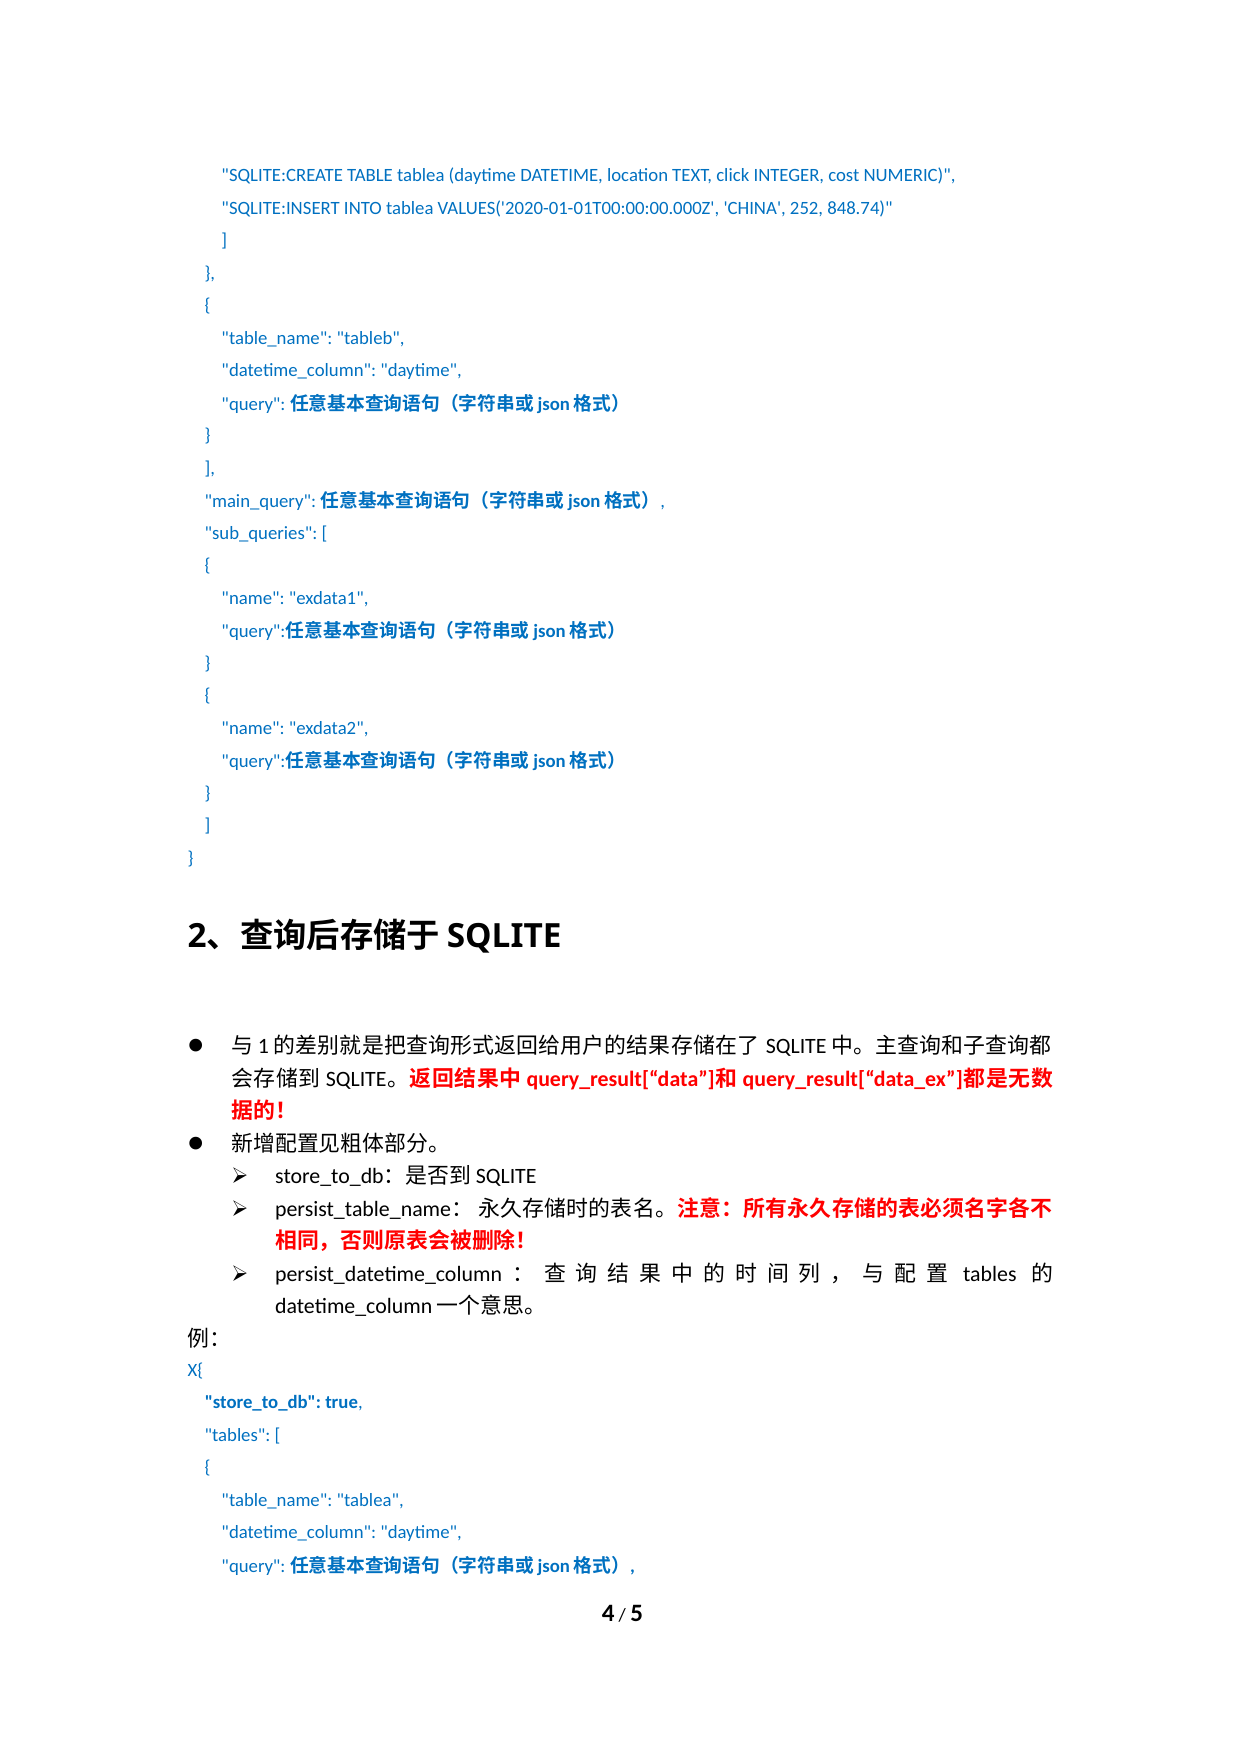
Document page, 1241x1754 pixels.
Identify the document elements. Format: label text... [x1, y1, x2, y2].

text "query":任意基本查询语句（字符串或json格式） [187, 743, 1053, 776]
text } [187, 418, 1053, 451]
text "SQLITE:INSERT INTO tablea VALUES('2020-01-01T00:00:00.000Z', 'CHINA', 252, 848.74)" [187, 191, 1053, 223]
text "datetime_column": "daytime", [187, 353, 1053, 386]
text "name": "exdata1", [187, 581, 1053, 613]
text "table_name": "tablea", [187, 1483, 1053, 1516]
text ] [187, 808, 1053, 841]
text } [187, 646, 1053, 678]
text "table_name": "tableb", [187, 321, 1053, 353]
subtitle 2、查询后存储于SQLITE [187, 901, 1053, 966]
text "query": 任意基本查询语句（字符串或json格式）, [187, 1548, 1053, 1581]
text "SQLITE:CREATE TABLE tablea (daytime DATETIME, location TEXT, click INTEGER, cost NUMERIC)", [187, 158, 1053, 191]
text ] [187, 223, 1053, 256]
list 新增配置见粗体部分。 [187, 1126, 1053, 1158]
text { [187, 548, 1053, 581]
text { [187, 1451, 1053, 1483]
text { [187, 288, 1053, 321]
text 例： [187, 1321, 1053, 1353]
list persist_datetime_column：查询结果中的时间列，与配置tables的datetime_column一个意思。 [231, 1256, 1053, 1321]
list persist_table_name： 永久存储时的表名。注意：所有永久存储的表必须名字各不相同，否则原表会被删除！ [231, 1191, 1053, 1256]
text "main_query": 任意基本查询语句（字符串或json格式）, [187, 483, 1053, 516]
list 与1的差别就是把查询形式返回给用户的结果存储在了SQLITE中。主查询和子查询都会存储到SQLITE。返回结果中query_result[“data”]和query_result[“data_ex”]都是无数据的！ [187, 1028, 1053, 1126]
text "tables": [ [187, 1418, 1053, 1451]
text ], [187, 451, 1053, 483]
text }, [187, 256, 1053, 288]
text "query":任意基本查询语句（字符串或json格式） [187, 613, 1053, 646]
text "datetime_column": "daytime", [187, 1516, 1053, 1548]
text X{ [187, 1353, 1053, 1386]
text } [187, 841, 1053, 873]
text { [187, 678, 1053, 711]
text "query": 任意基本查询语句（字符串或json格式） [187, 386, 1053, 418]
list store_to_db：是否到SQLITE [231, 1158, 1053, 1191]
text "name": "exdata2", [187, 711, 1053, 743]
text } [187, 776, 1053, 808]
text "sub_queries": [ [187, 516, 1053, 548]
text "store_to_db": true, [187, 1386, 1053, 1418]
